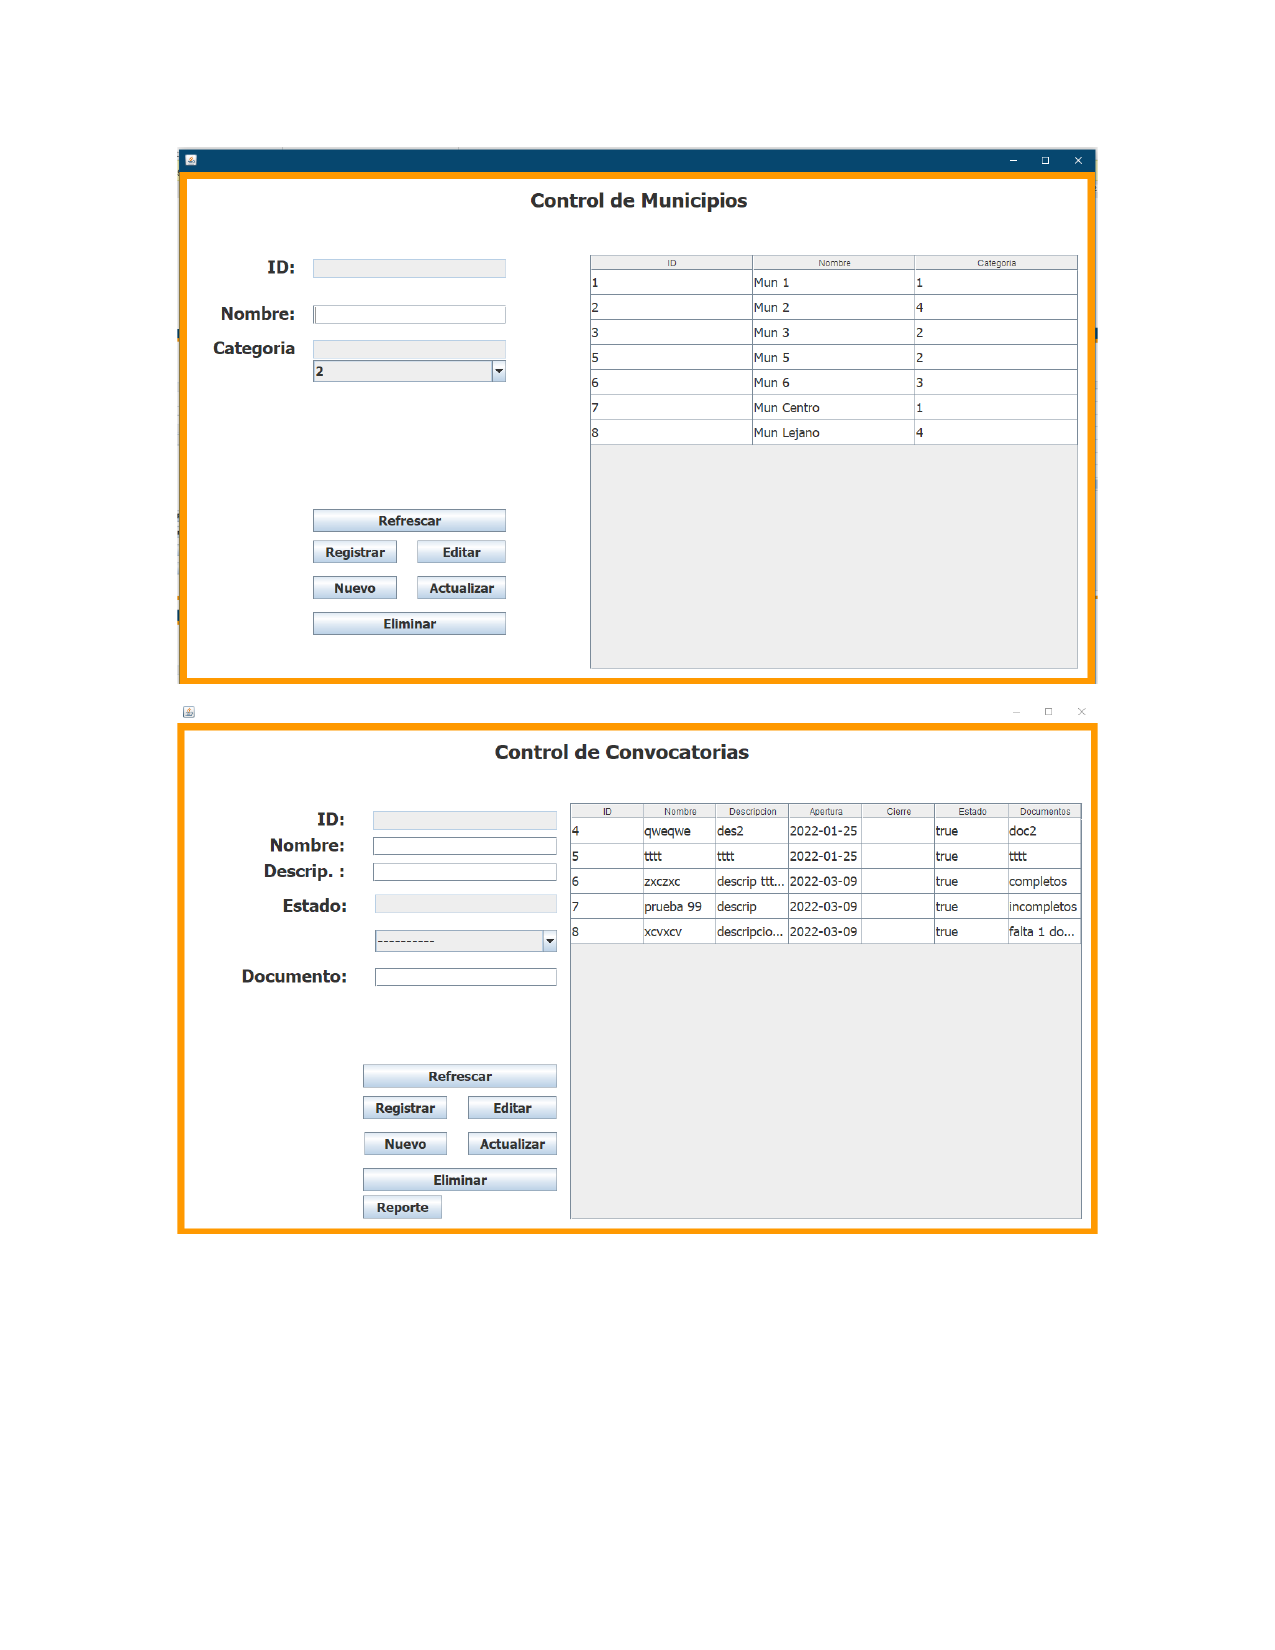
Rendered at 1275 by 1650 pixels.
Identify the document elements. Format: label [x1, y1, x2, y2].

picture [177, 147, 1098, 684]
picture [177, 702, 1098, 1234]
